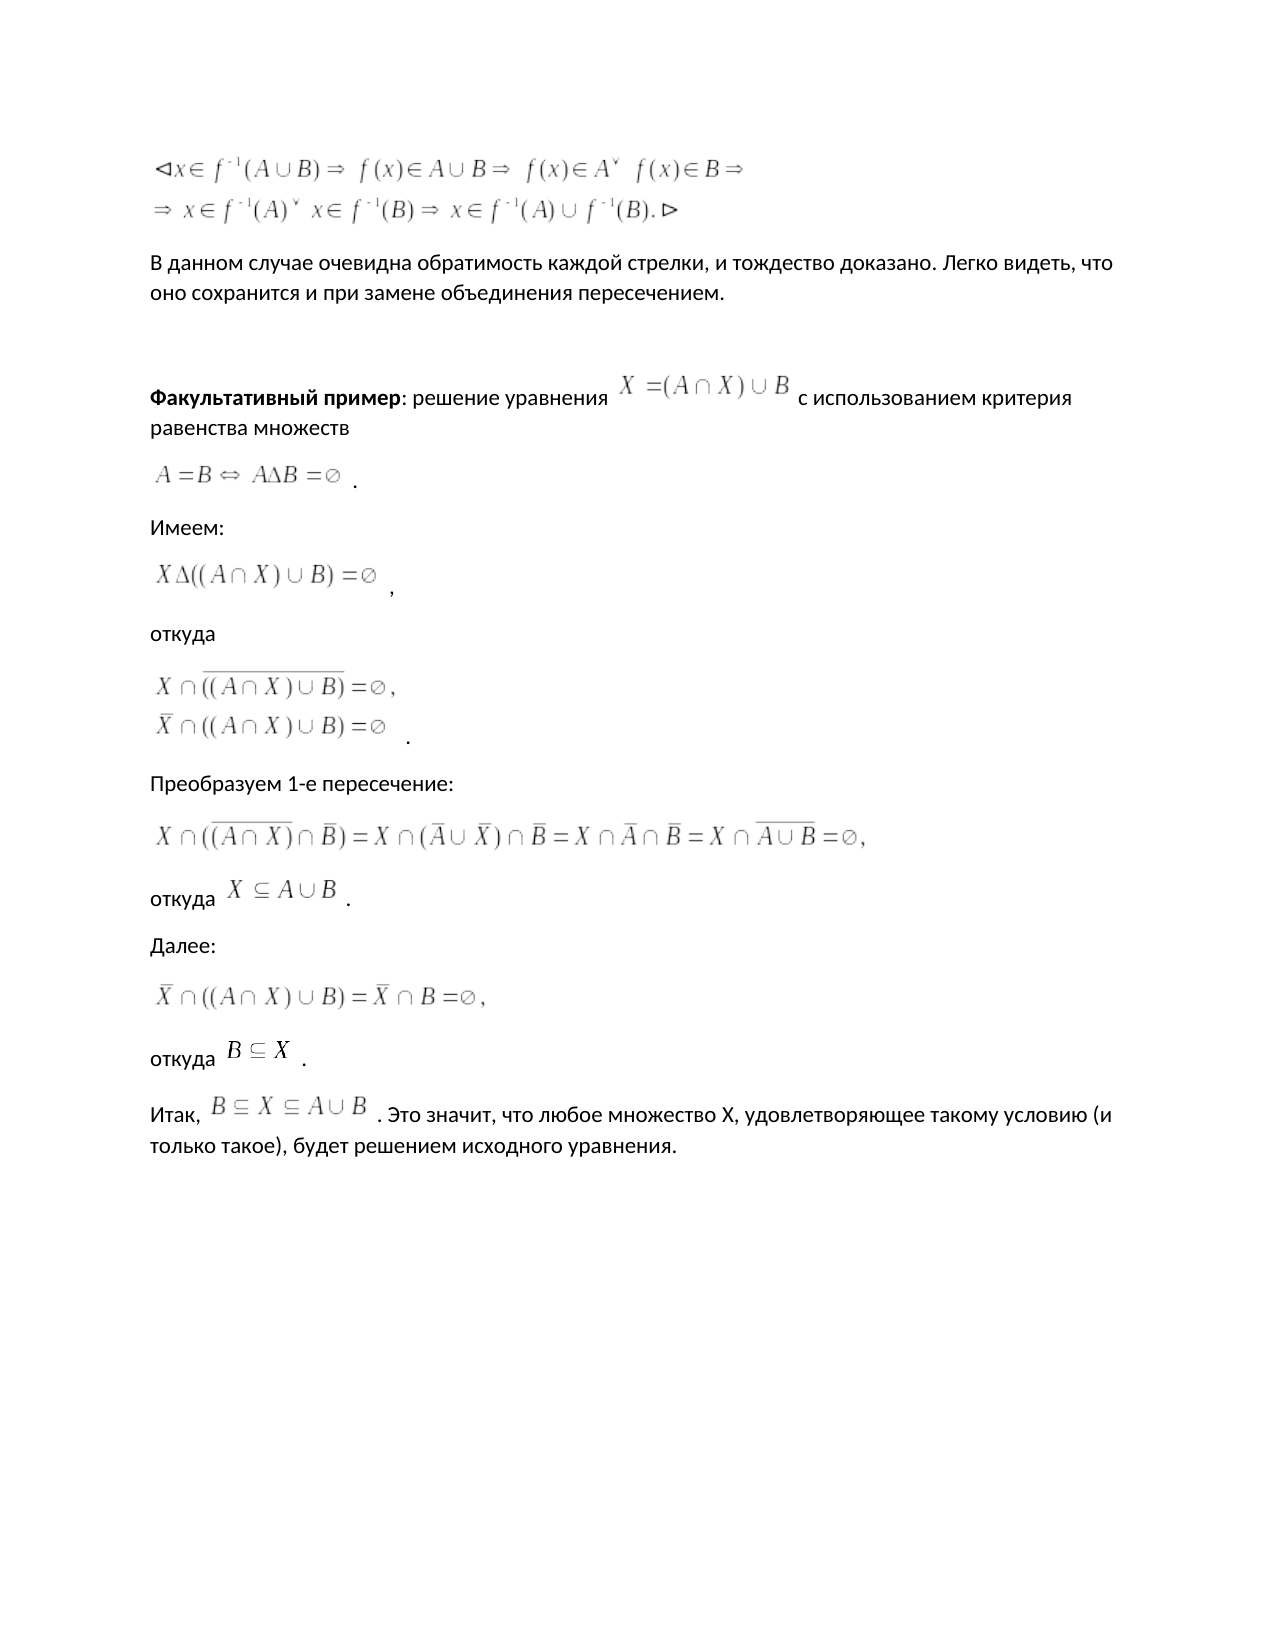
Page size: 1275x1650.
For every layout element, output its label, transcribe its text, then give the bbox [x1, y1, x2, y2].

text . [150, 666, 1125, 750]
text откуда . [150, 875, 1125, 913]
text Имеем: [150, 513, 1125, 542]
text Факультативный пример: решение уравнения с использованием критерия равенства множеств [150, 372, 1125, 441]
text откуда [150, 619, 1125, 647]
text Итак, . Это значит, что любое множество X, удовлетворяющее такому условию (и только такое), будет решением исходного уравнения. [150, 1091, 1125, 1159]
text откуда . [150, 1035, 1125, 1072]
text Преобразуем 1-е пересечение: [150, 769, 1125, 797]
text В данном случае очевидна обратимость каждой стрелки, и тождество доказано. Легко видеть, что оно сохранится и при замене объединения пересечением. [150, 248, 1125, 306]
text . [150, 460, 1125, 495]
text , [150, 560, 1125, 600]
text Далее: [150, 931, 1125, 959]
